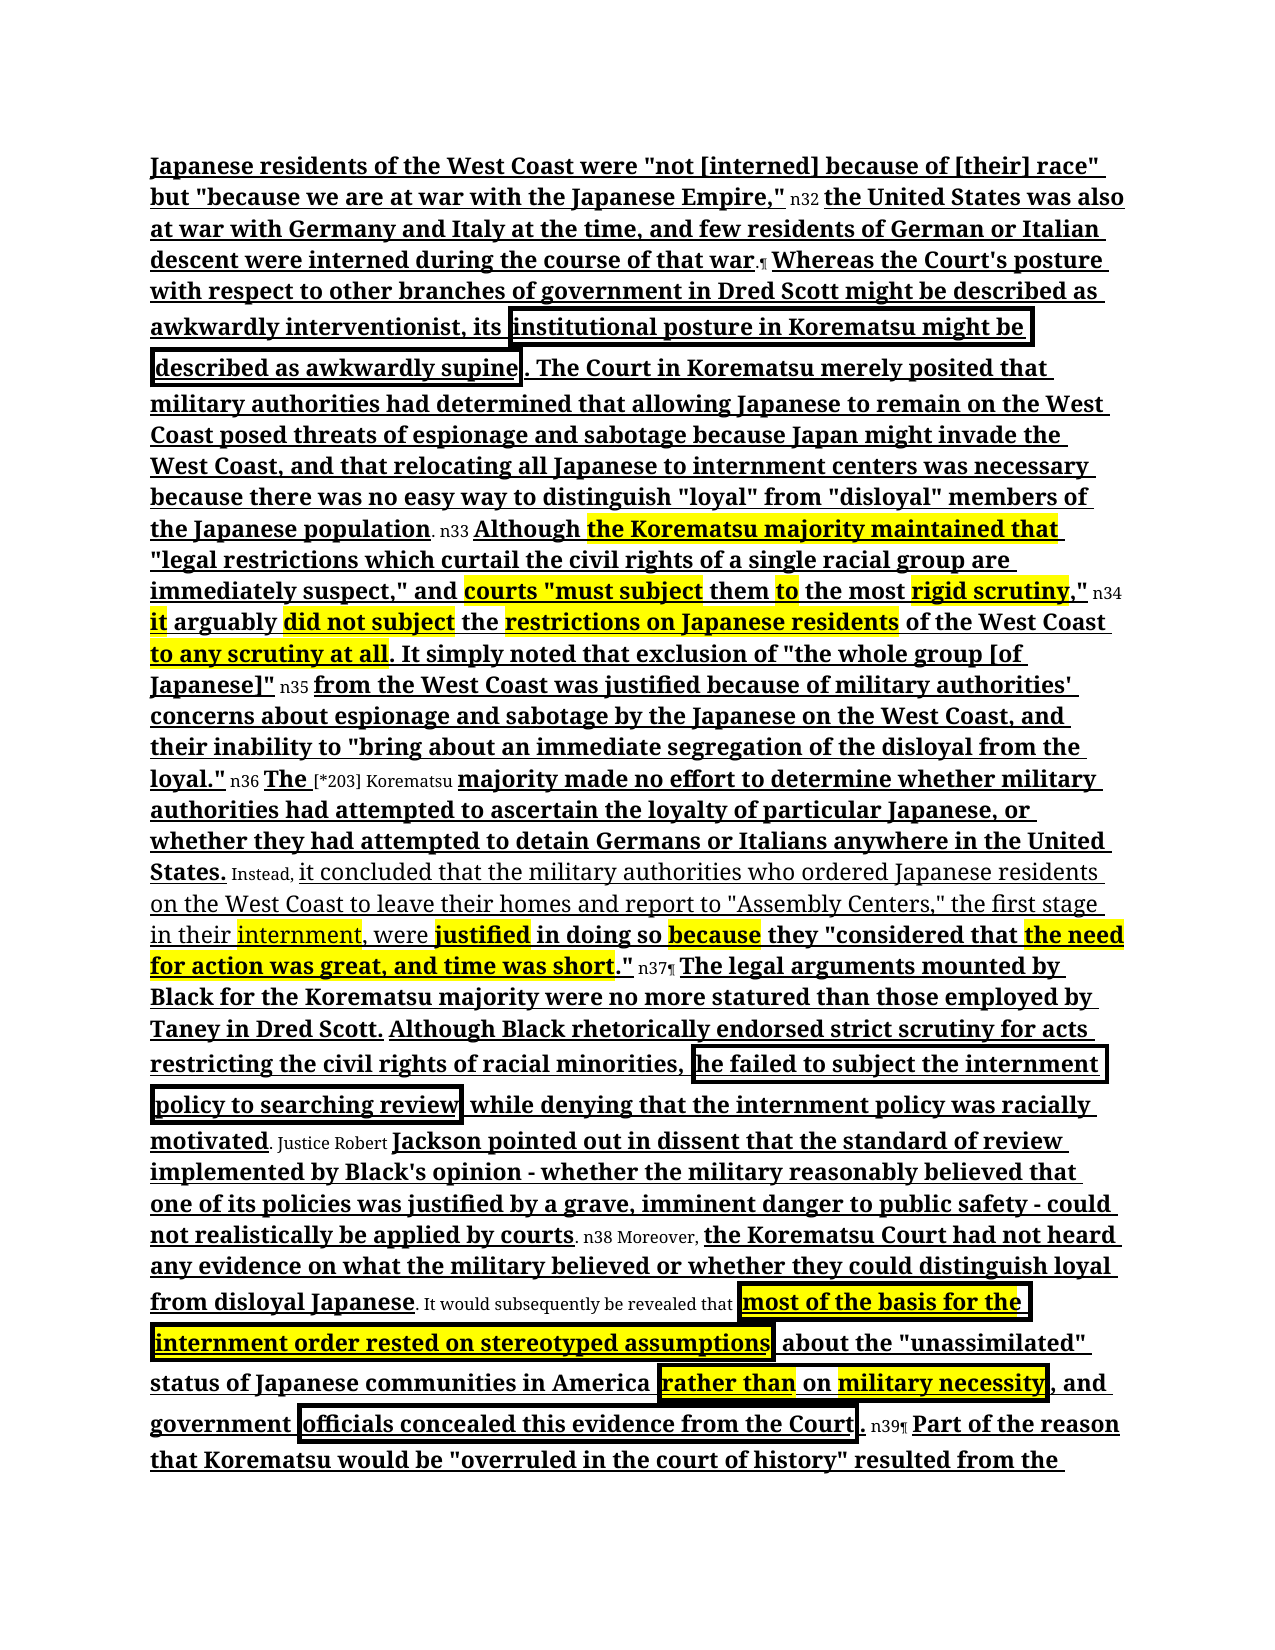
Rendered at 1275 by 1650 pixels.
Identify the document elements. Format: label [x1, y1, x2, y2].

text [150, 150, 1125, 1475]
